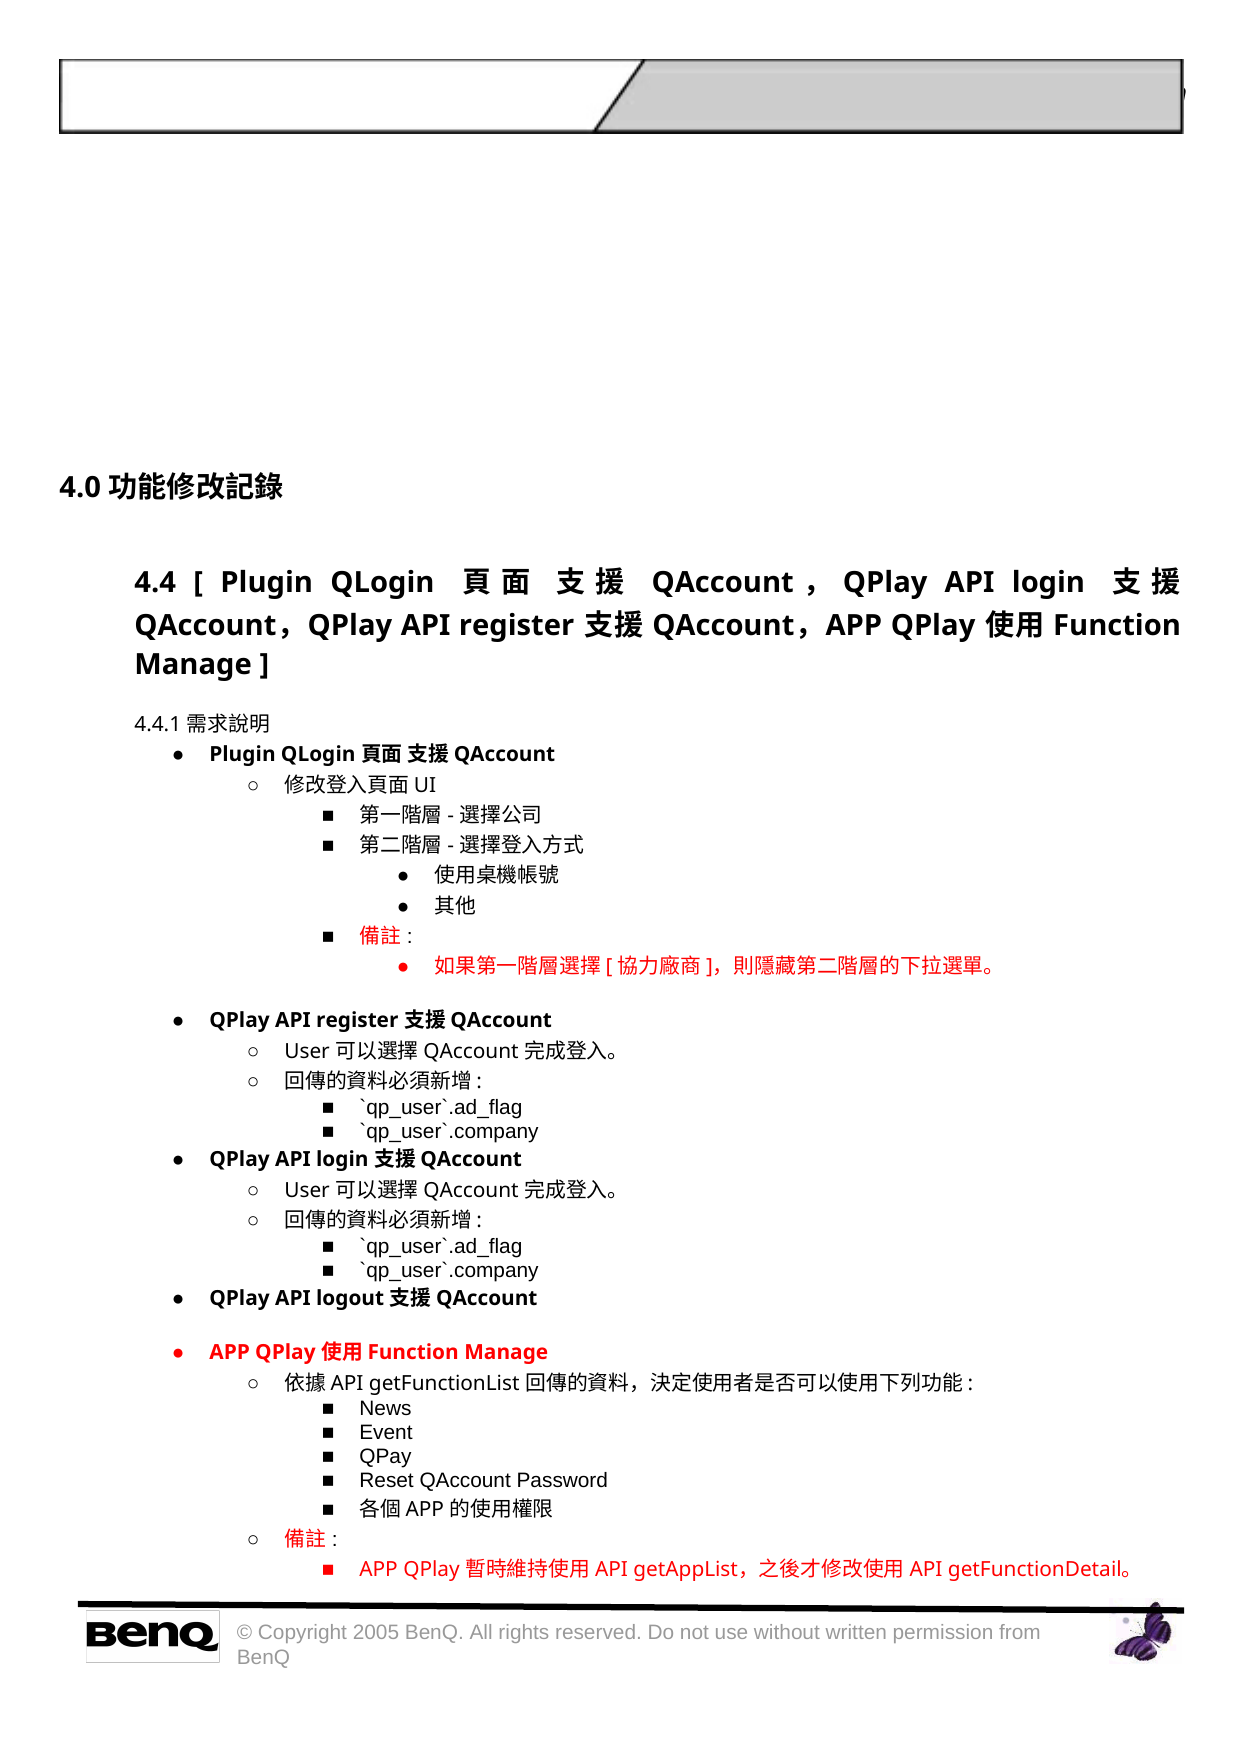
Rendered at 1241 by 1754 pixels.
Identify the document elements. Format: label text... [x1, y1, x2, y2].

list User 可以選擇 QAccount 完成登入。 [247, 1034, 1181, 1064]
list 依據 API getFunctionList 回傳的資料，決定使用者是否可以使用下列功能 : [247, 1366, 1181, 1396]
list 各個 APP 的使用權限 [322, 1492, 1181, 1522]
list Event [322, 1420, 1181, 1444]
list Plugin QLogin 頁面 支援 QAccount [172, 737, 1181, 768]
list 如果第一階層選擇 [ 協力廠商 ]，則隱藏第二階層的下拉選單。 [397, 949, 1181, 980]
list APP QPlay 使用 Function Manage [172, 1336, 1181, 1366]
picture [77, 1607, 228, 1666]
list 第一階層 - 選擇公司 [322, 798, 1181, 828]
list `qp_user`.ad_flag [322, 1233, 1181, 1257]
list 修改登入頁面 UI [247, 768, 1181, 798]
list APP QPlay 暫時維持使用 API getAppList，之後才修改使用 API getFunctionDetail。 [322, 1553, 1181, 1583]
list 備註 : [322, 919, 1181, 949]
list 第二階層 - 選擇登入方式 [322, 828, 1181, 859]
list Reset QAccount Password [322, 1468, 1181, 1492]
list 回傳的資料必須新增 : [247, 1203, 1181, 1233]
list `qp_user`.company [322, 1257, 1181, 1281]
picture [1109, 1614, 1183, 1664]
list News [322, 1396, 1181, 1420]
subtitle 4.4 [ Plugin QLogin 頁面 支援 QAccount，QPlay API login 支援 QAccount，QPlay API register 支援 QAccount，APP QPlay 使用 Function Manage ] [134, 559, 1181, 683]
text 4.4.1 需求說明 [134, 707, 1181, 737]
list 備註 : [247, 1522, 1181, 1553]
picture [1109, 1598, 1183, 1607]
list User 可以選擇 QAccount 完成登入。 [247, 1173, 1181, 1203]
picture [59, 59, 1184, 134]
list QPlay API register 支援 QAccount [172, 1004, 1181, 1034]
list `qp_user`.ad_flag [322, 1094, 1181, 1118]
subtitle 4.0 功能修改記錄 [59, 464, 1181, 506]
list QPlay API logout 支援 QAccount [172, 1281, 1181, 1312]
list QPlay API login 支援 QAccount [172, 1142, 1181, 1173]
list QPay [322, 1444, 1181, 1468]
list `qp_user`.company [322, 1118, 1181, 1142]
list 回傳的資料必須新增 : [247, 1064, 1181, 1094]
list 使用桌機帳號 [397, 859, 1181, 889]
list 其他 [397, 889, 1181, 919]
